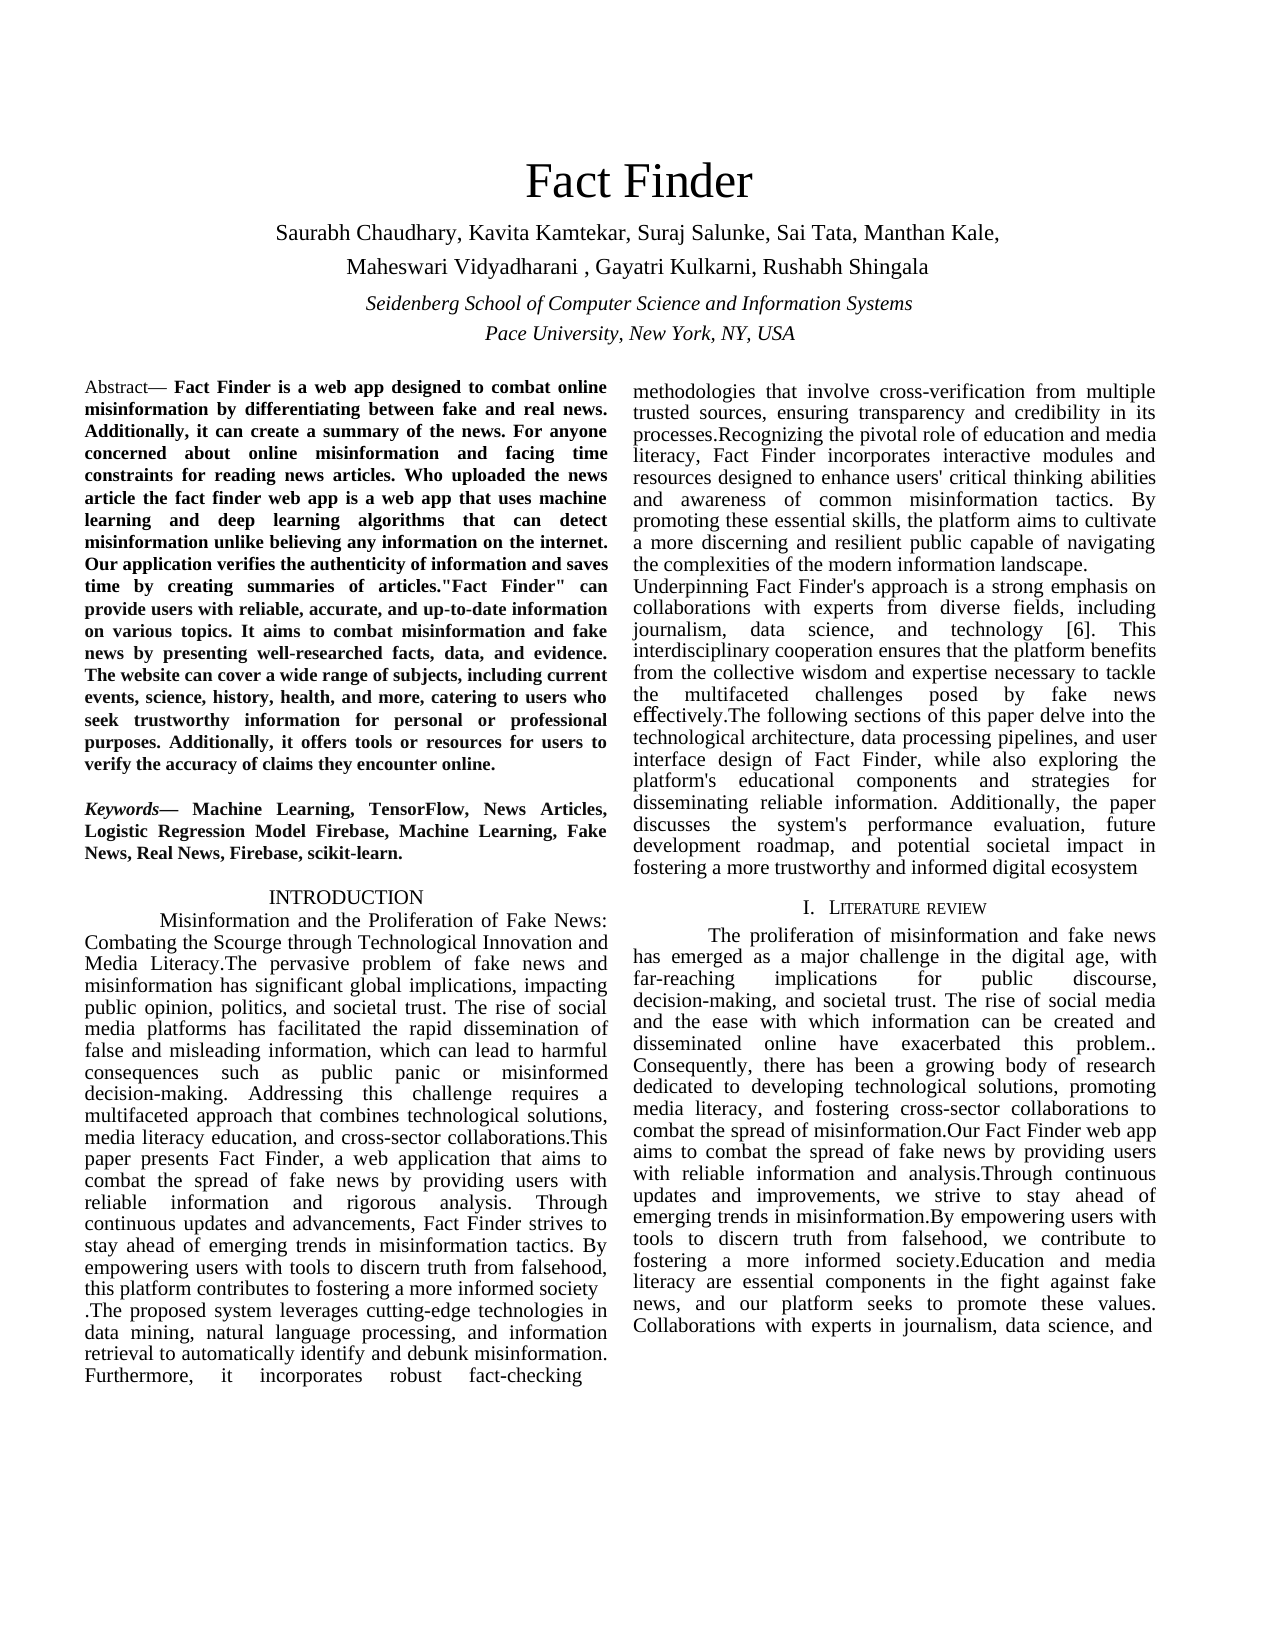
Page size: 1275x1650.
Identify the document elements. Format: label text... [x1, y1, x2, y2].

title Fact Finder [234, 152, 1044, 208]
text Keywords— Machine Learning, TensorFlow, News Articles, Logistic Regression Model Firebase, Machine Learning, Fake News, Real News, Firebase, scikit-learn. [84, 798, 608, 863]
text The proliferation of misinformation and fake news has emerged as a major challenge in the digital age, with far-reaching implications for public discourse, decision-making, and societal trust. The rise of social media and the ease with which information can be created and disseminated online have exacerbated this problem.. Consequently, there has been a growing body of research dedicated to developing technological solutions, promoting media literacy, and fostering cross-sector collaborations to combat the spread of misinformation.Our Fact Finder web app aims to combat the spread of fake news by providing users with reliable information and analysis.Through continuous updates and improvements, we strive to stay ahead of emerging trends in misinformation.By empowering users with tools to discern truth from falsehood, we contribute to fostering a more informed society.Education and media literacy are essential components in the fight against fake news, and our platform seeks to promote these values. Collaborations with experts in journalism, data science, and [633, 925, 1157, 1337]
text Saurabh Chaudhary, Kavita Kamtekar, Suraj Salunke, Sai Tata, Manthan Kale, Maheswari Vidyadharani , Gayatri Kulkarni, Rushabh Shingala [231, 219, 1044, 279]
text .The proposed system leverages cutting-edge technologies in data mining, natural language processing, and information retrieval to automatically identify and debunk misinformation. Furthermore, it incorporates robust fact-checking [84, 1300, 608, 1387]
text Misinformation and the Proliferation of Fake News: Combating the Scourge through Technological Innovation and Media Literacy.The pervasive problem of fake news and misinformation has significant global implications, impacting public opinion, politics, and societal trust. The rise of social media platforms has facilitated the rapid dissemination of false and misleading information, which can lead to harmful consequences such as public panic or misinformed decision-making. Addressing this challenge requires a multifaceted approach that combines technological solutions, media literacy education, and cross-sector collaborations.This paper presents Fact Finder, a web application that aims to combat the spread of fake news by providing users with reliable information and rigorous analysis. Through continuous updates and advancements, Fact Finder strives to stay ahead of emerging trends in misinformation tactics. By empowering users with tools to discern truth from falsehood, this platform contributes to fostering a more informed society [84, 911, 608, 1300]
text Abstract— Fact Finder is a web app designed to combat online misinformation by differentiating between fake and real news. Additionally, it can create a summary of the news. For anyone concerned about online misinformation and facing time constraints for reading news articles. Who uploaded the news article the fact finder web app is a web app that uses machine learning and deep learning algorithms that can detect misinformation unlike believing any information on the internet. Our application verifies the authenticity of information and saves time by creating summaries of articles."Fact Finder" can provide users with reliable, accurate, and up-to-date information on various topics. It aims to combat misinformation and fake news by presenting well-researched facts, data, and evidence. The website can cover a wide range of subjects, including current events, science, history, health, and more, catering to users who seek trustworthy information for personal or professional purposes. Additionally, it offers tools or resources for users to verify the accuracy of claims they encounter online. [84, 376, 608, 774]
text methodologies that involve cross-verification from multiple trusted sources, ensuring transparency and credibility in its processes.Recognizing the pivotal role of education and media literacy, Fact Finder incorporates interactive modules and resources designed to enhance users' critical thinking abilities and awareness of common misinformation tactics. By promoting these essential skills, the platform aims to cultivate a more discerning and resilient public capable of navigating the complexities of the modern information landscape. [633, 381, 1156, 576]
text Underpinning Fact Finder's approach is a strong emphasis on collaborations with experts from diverse fields, including journalism, data science, and technology [6]. This interdisciplinary cooperation ensures that the platform benefits from the collective wisdom and expertise necessary to tackle the multifaceted challenges posed by fake news eﬀectively.The following sections of this paper delve into the technological architecture, data processing pipelines, and user interface design of Fact Finder, while also exploring the platform's educational components and strategies for disseminating reliable information. Additionally, the paper discusses the system's performance evaluation, future development roadmap, and potential societal impact in fostering a more trustworthy and informed digital ecosystem [633, 576, 1156, 879]
text Seidenberg School of Computer Science and Information Systems Pace University, New York, NY, USA [366, 291, 945, 345]
text INTRODUCTION [80, 883, 612, 910]
list Literature review [803, 895, 1171, 919]
